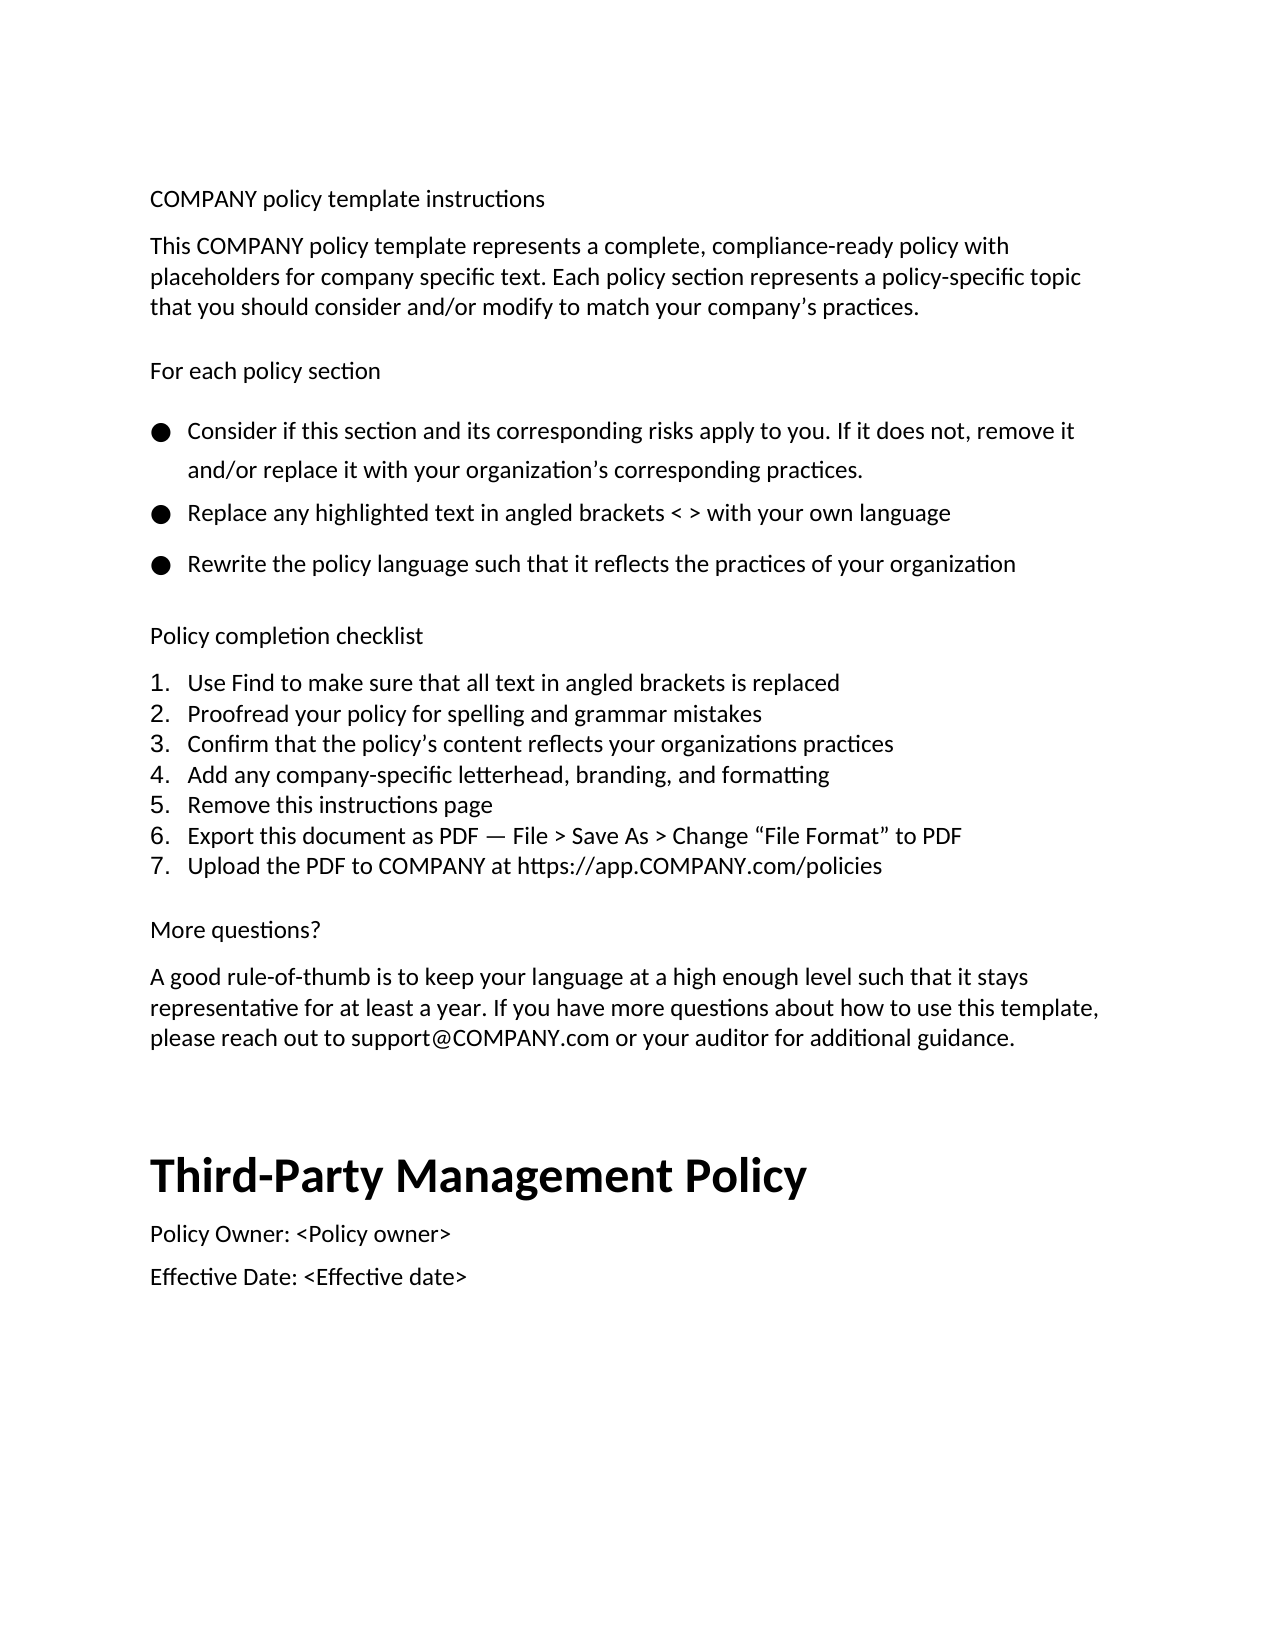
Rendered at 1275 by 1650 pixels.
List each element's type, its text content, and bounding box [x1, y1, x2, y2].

list Consider if this section and its corresponding risks apply to you. If it does not, remove it and/or replace it with your organization’s corresponding practices. [150, 403, 1125, 484]
list Use Find to make sure that all text in angled brackets is replaced [150, 667, 1125, 698]
title Third-Party Management Policy [150, 1144, 1125, 1205]
list Confirm that the policy’s content reflects your organizations practices [150, 728, 1125, 759]
text For each policy section [150, 355, 1125, 386]
list Remove this instructions page [150, 789, 1125, 820]
text Policy completion checklist [150, 620, 1125, 651]
list Rewrite the policy language such that it reflects the practices of your organization [150, 536, 1125, 587]
list Add any company-specific letterhead, branding, and formatting [150, 759, 1125, 789]
list Export this document as PDF — File > Save As > Change “File Format” to PDF [150, 820, 1125, 851]
text COMPANY policy template instructions [150, 183, 1125, 214]
list Replace any highlighted text in angled brackets < > with your own language [150, 484, 1125, 536]
list Upload the PDF to COMPANY at https://app.COMPANY.com/policies [150, 851, 1125, 881]
text This COMPANY policy template represents a complete, compliance-ready policy with placeholders for company specific text. Each policy section represents a policy-specific topic that you should consider and/or modify to match your company’s practices. [150, 231, 1125, 322]
list Proofread your policy for spelling and grammar mistakes [150, 698, 1125, 728]
text A good rule-of-thumb is to keep your language at a high enough level such that it stays representative for at least a year. If you have more questions about how to use this template, please reach out to support@COMPANY.com or your auditor for additional guidance. [150, 962, 1125, 1053]
text Policy Owner: <Policy owner> [150, 1218, 1125, 1248]
text Effective Date: <Effective date> [150, 1261, 1125, 1291]
text More questions? [150, 914, 1125, 945]
